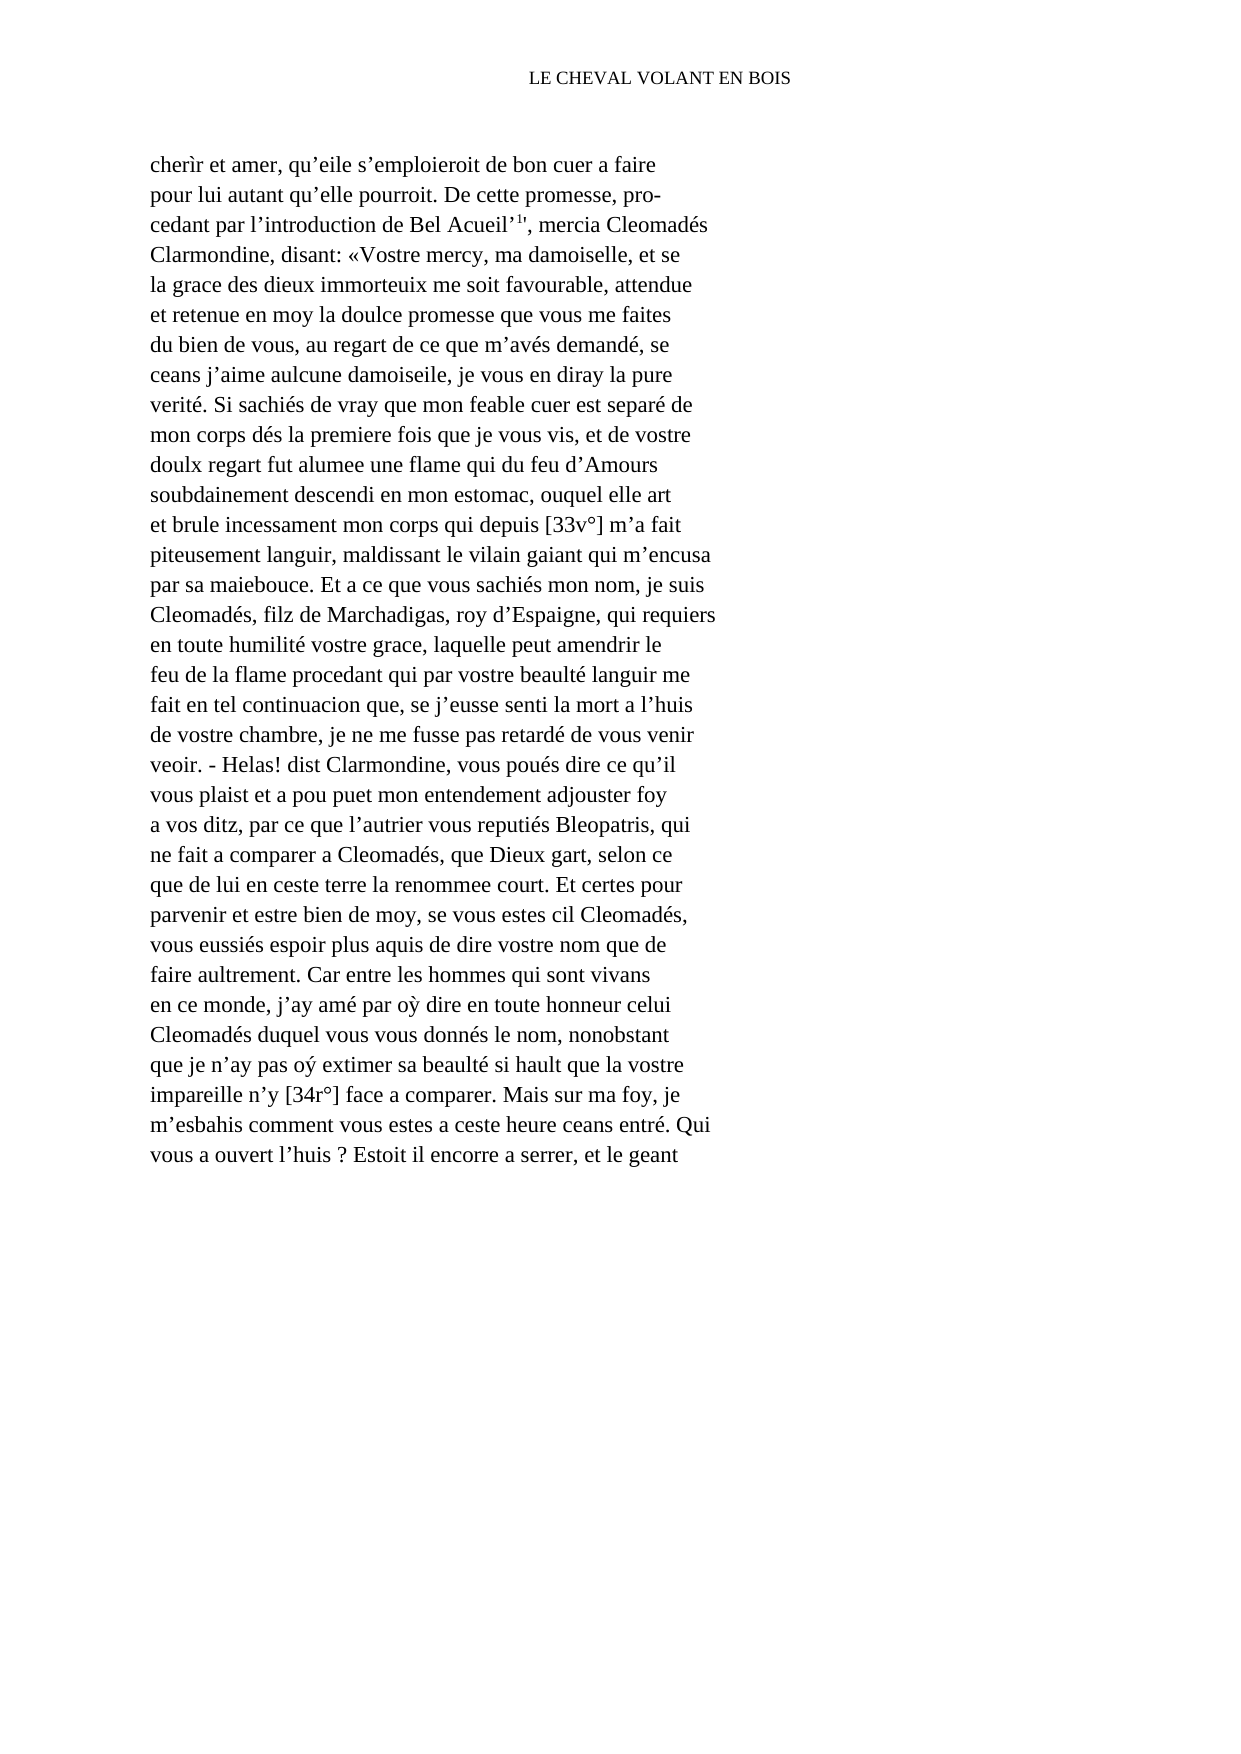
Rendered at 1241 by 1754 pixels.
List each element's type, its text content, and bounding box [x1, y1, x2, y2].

text cherìr et amer, qu’eile s’emploieroit de bon cuer a faire pour lui autant qu’elle pourroit. De cette promesse, pro- cedant par l’introduction de Bel Acueil’1', mercia Cleomadés Clarmondine, disant: «Vostre mercy, ma damoiselle, et se la grace des dieux immorteuix me soit favourable, attendue et retenue en moy la doulce promesse que vous me faites du bien de vous, au regart de ce que m’avés demandé, se ceans j’aime aulcune damoiseile, je vous en diray la pure verité. Si sachiés de vray que mon feable cuer est separé de mon corps dés la premiere fois que je vous vis, et de vostre doulx regart fut alumee une flame qui du feu d’Amours soubdainement descendi en mon estomac, ouquel elle art et brule incessament mon corps qui depuis [33v°] m’a fait piteusement languir, maldissant le vilain gaiant qui m’encusa par sa maiebouce. Et a ce que vous sachiés mon nom, je suis Cleomadés, filz de Marchadigas, roy d’Espaigne, qui requiers en toute humilité vostre grace, laquelle peut amendrir le feu de la flame procedant qui par vostre beaulté languir me fait en tel continuacion que, se j’eusse senti la mort a l’huis de vostre chambre, je ne me fusse pas retardé de vous venir veoir. - Helas! dist Clarmondine, vous poués dire ce qu’il vous plaist et a pou puet mon entendement adjouster foy a vos ditz, par ce que l’autrier vous reputiés Bleopatris, qui ne fait a comparer a Cleomadés, que Dieux gart, selon ce que de lui en ceste terre la renommee court. Et certes pour parvenir et estre bien de moy, se vous estes cil Cleomadés, vous eussiés espoir plus aquis de dire vostre nom que de faire aultrement. Car entre les hommes qui sont vivans en ce monde, j’ay amé par oỳ dire en toute honneur celui Cleomadés duquel vous vous donnés le nom, nonobstant que je n’ay pas oý extimer sa beaulté si hault que la vostre impareille n’y [34r°] face a comparer. Mais sur ma foy, je m’esbahis comment vous estes a ceste heure ceans entré. Qui vous a ouvert l’huis ? Estoit il encorre a serrer, et le geant [150, 149, 1090, 1169]
